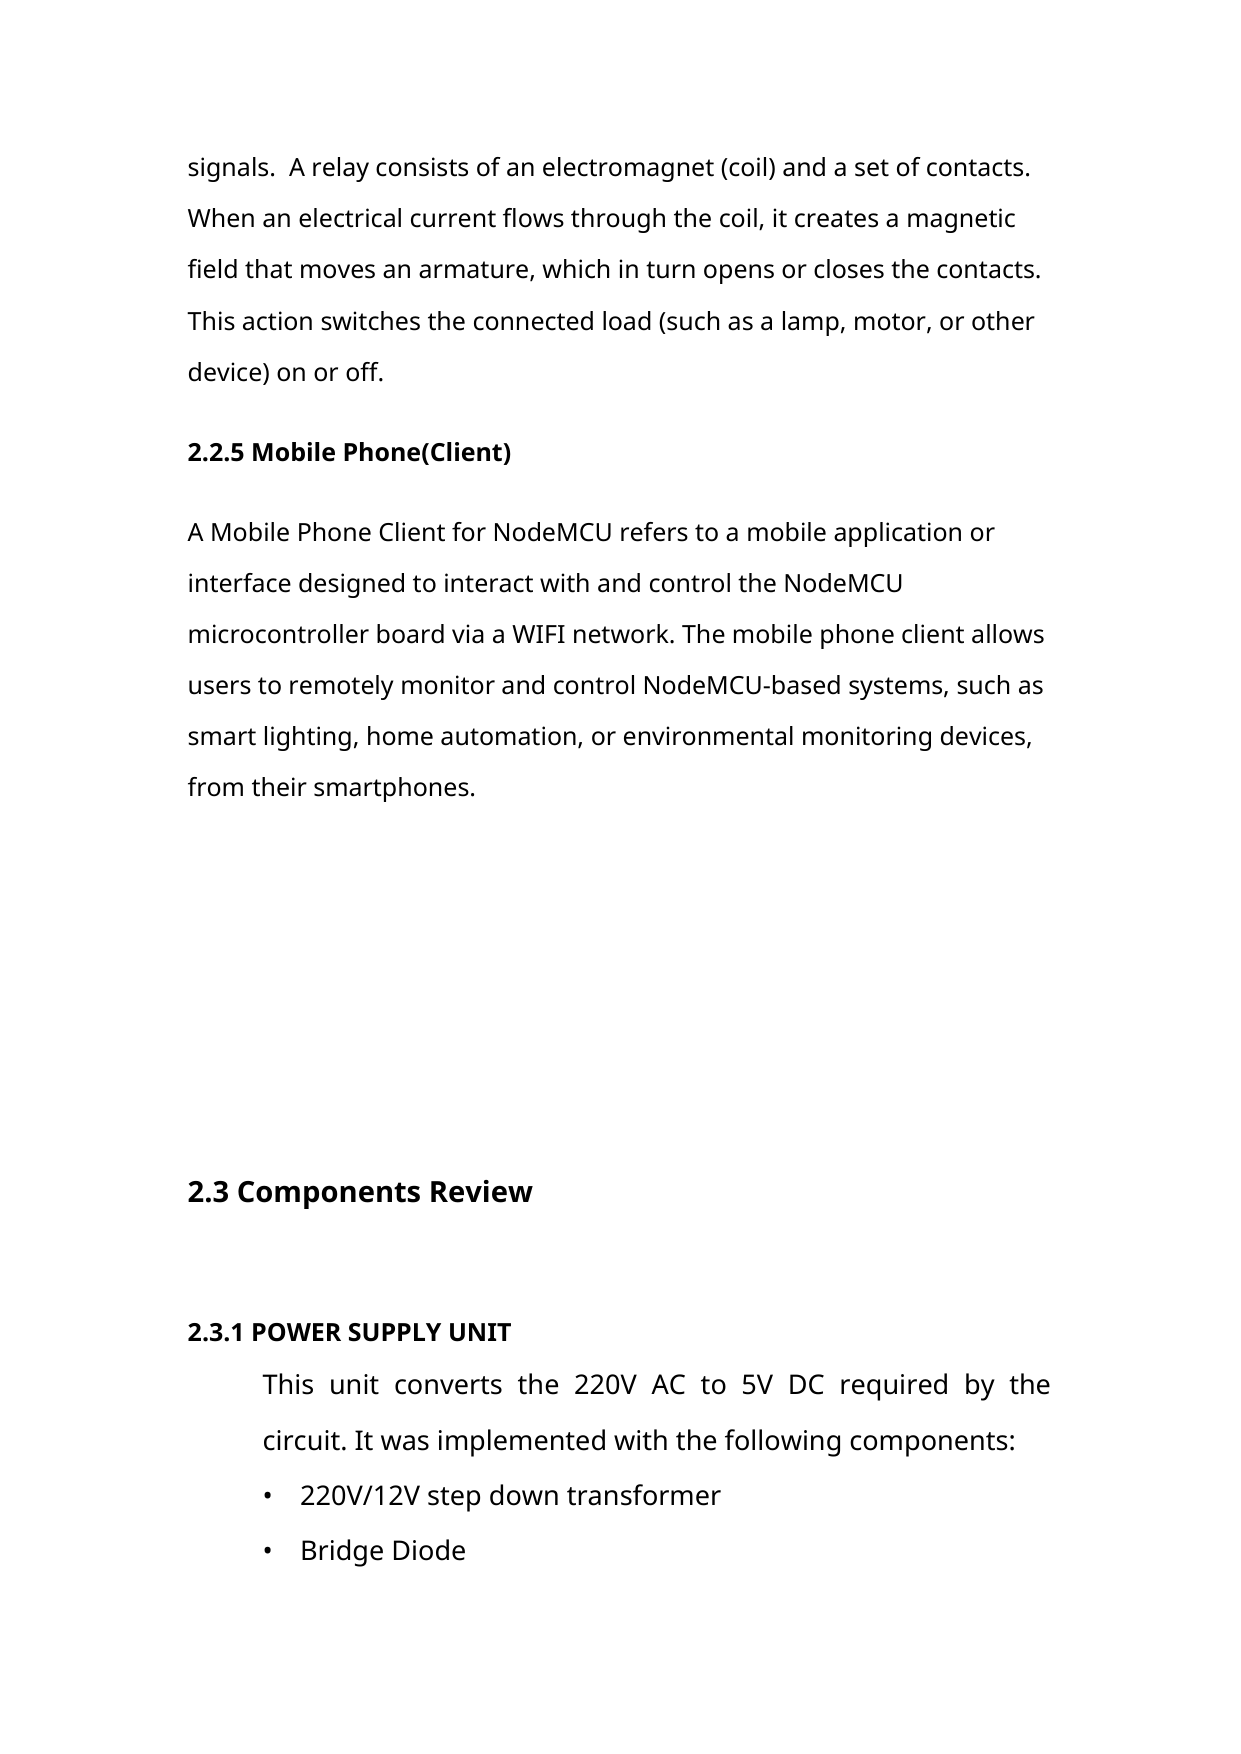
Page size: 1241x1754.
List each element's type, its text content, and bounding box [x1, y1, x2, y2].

text 2.3 Components Review [187, 1171, 1053, 1211]
subtitle 2.3.1 POWER SUPPLY UNIT [187, 1315, 1053, 1349]
text • 220V/12V step down transformer [262, 1476, 1053, 1513]
text This unit converts the 220V AC to 5V DC required by the circuit. It was implemented with the following components: [262, 1366, 1053, 1458]
text A Mobile Phone Client for NodeMCU refers to a mobile application or interface designed to interact with and control the NodeMCU microcontroller board via a WIFI network. The mobile phone client allows users to remotely monitor and control NodeMCU-based systems, such as smart lighting, home automation, or environmental monitoring devices, from their smartphones. [187, 514, 1053, 804]
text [187, 150, 1053, 388]
text 2.2.5 Mobile Phone(Client) [187, 434, 1053, 468]
text • Bridge Diode [262, 1532, 1053, 1569]
